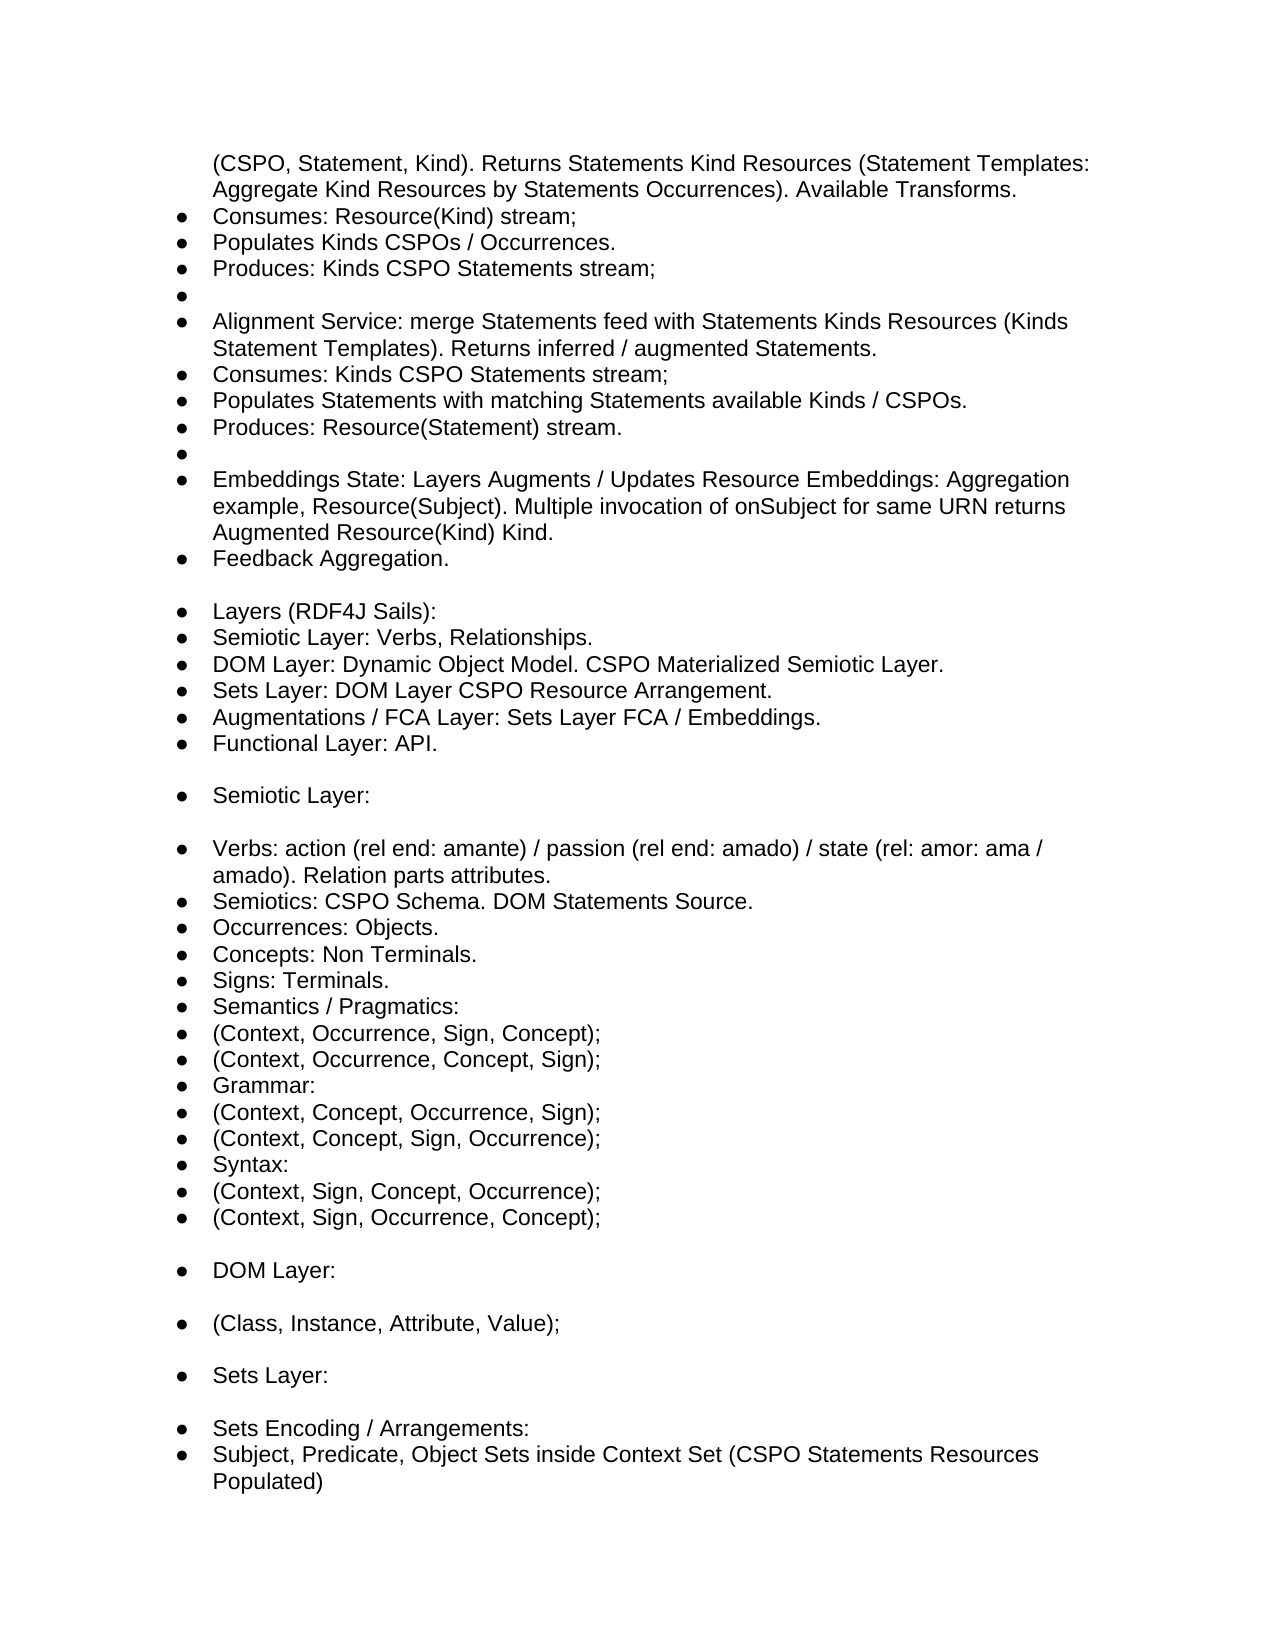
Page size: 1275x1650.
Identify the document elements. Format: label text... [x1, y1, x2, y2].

list Feedback Aggregation. [175, 545, 1125, 572]
list Concepts: Non Terminals. [175, 941, 1125, 967]
list Produces: Kinds CSPO Statements stream; [175, 255, 1125, 282]
list Signs: Terminals. [175, 967, 1125, 993]
list (Context, Sign, Occurrence, Concept); [175, 1204, 1125, 1231]
list Semiotic Layer: [175, 782, 1125, 809]
list DOM Layer: Dynamic Object Model. CSPO Materialized Semiotic Layer. [175, 651, 1125, 677]
list (Context, Occurrence, Concept, Sign); [175, 1046, 1125, 1072]
list (Context, Occurrence, Sign, Concept); [175, 1020, 1125, 1046]
list Verbs: action (rel end: amante) / passion (rel end: amado) / state (rel: amor: ama / amado). Relation parts attributes. [175, 835, 1125, 888]
list Populates Kinds CSPOs / Occurrences. [175, 229, 1125, 255]
list Augmentations / FCA Layer: Sets Layer FCA / Embeddings. [175, 703, 1125, 730]
list Subject, Predicate, Object Sets inside Context Set (CSPO Statements Resources Populated) [175, 1441, 1125, 1494]
list (Context, Concept, Occurrence, Sign); [175, 1099, 1125, 1125]
list Layers (RDF4J Sails): [175, 598, 1125, 624]
list Sets Layer: [175, 1362, 1125, 1389]
list Occurrences: Objects. [175, 914, 1125, 941]
list Produces: Resource(Statement) stream. [175, 413, 1125, 440]
list Sets Layer: DOM Layer CSPO Resource Arrangement. [175, 677, 1125, 703]
list Embeddings State: Layers Augments / Updates Resource Embeddings: Aggregation example, Resource(Subject). Multiple invocation of onSubject for same URN returns Augmented Resource(Kind) Kind. [175, 466, 1125, 545]
list Sets Encoding / Arrangements: [175, 1415, 1125, 1441]
list Semiotics: CSPO Schema. DOM Statements Source. [175, 888, 1125, 914]
list Grammar: [175, 1072, 1125, 1099]
list Consumes: Kinds CSPO Statements stream; [175, 361, 1125, 387]
list (Context, Concept, Sign, Occurrence); [175, 1125, 1125, 1151]
list DOM Layer: [175, 1257, 1125, 1283]
list Syntax: [175, 1151, 1125, 1178]
list Consumes: Resource(Kind) stream; [175, 203, 1125, 229]
list Semantics / Pragmatics: [175, 993, 1125, 1020]
list (Context, Sign, Concept, Occurrence); [175, 1178, 1125, 1204]
list Functional Layer: API. [175, 730, 1125, 756]
list (Class, Instance, Attribute, Value); [175, 1309, 1125, 1336]
list Populates Statements with matching Statements available Kinds / CSPOs. [175, 387, 1125, 413]
list Alignment Service: merge Statements feed with Statements Kinds Resources (Kinds Statement Templates). Returns inferred / augmented Statements. [175, 308, 1125, 361]
list Semiotic Layer: Verbs, Relationships. [175, 624, 1125, 651]
